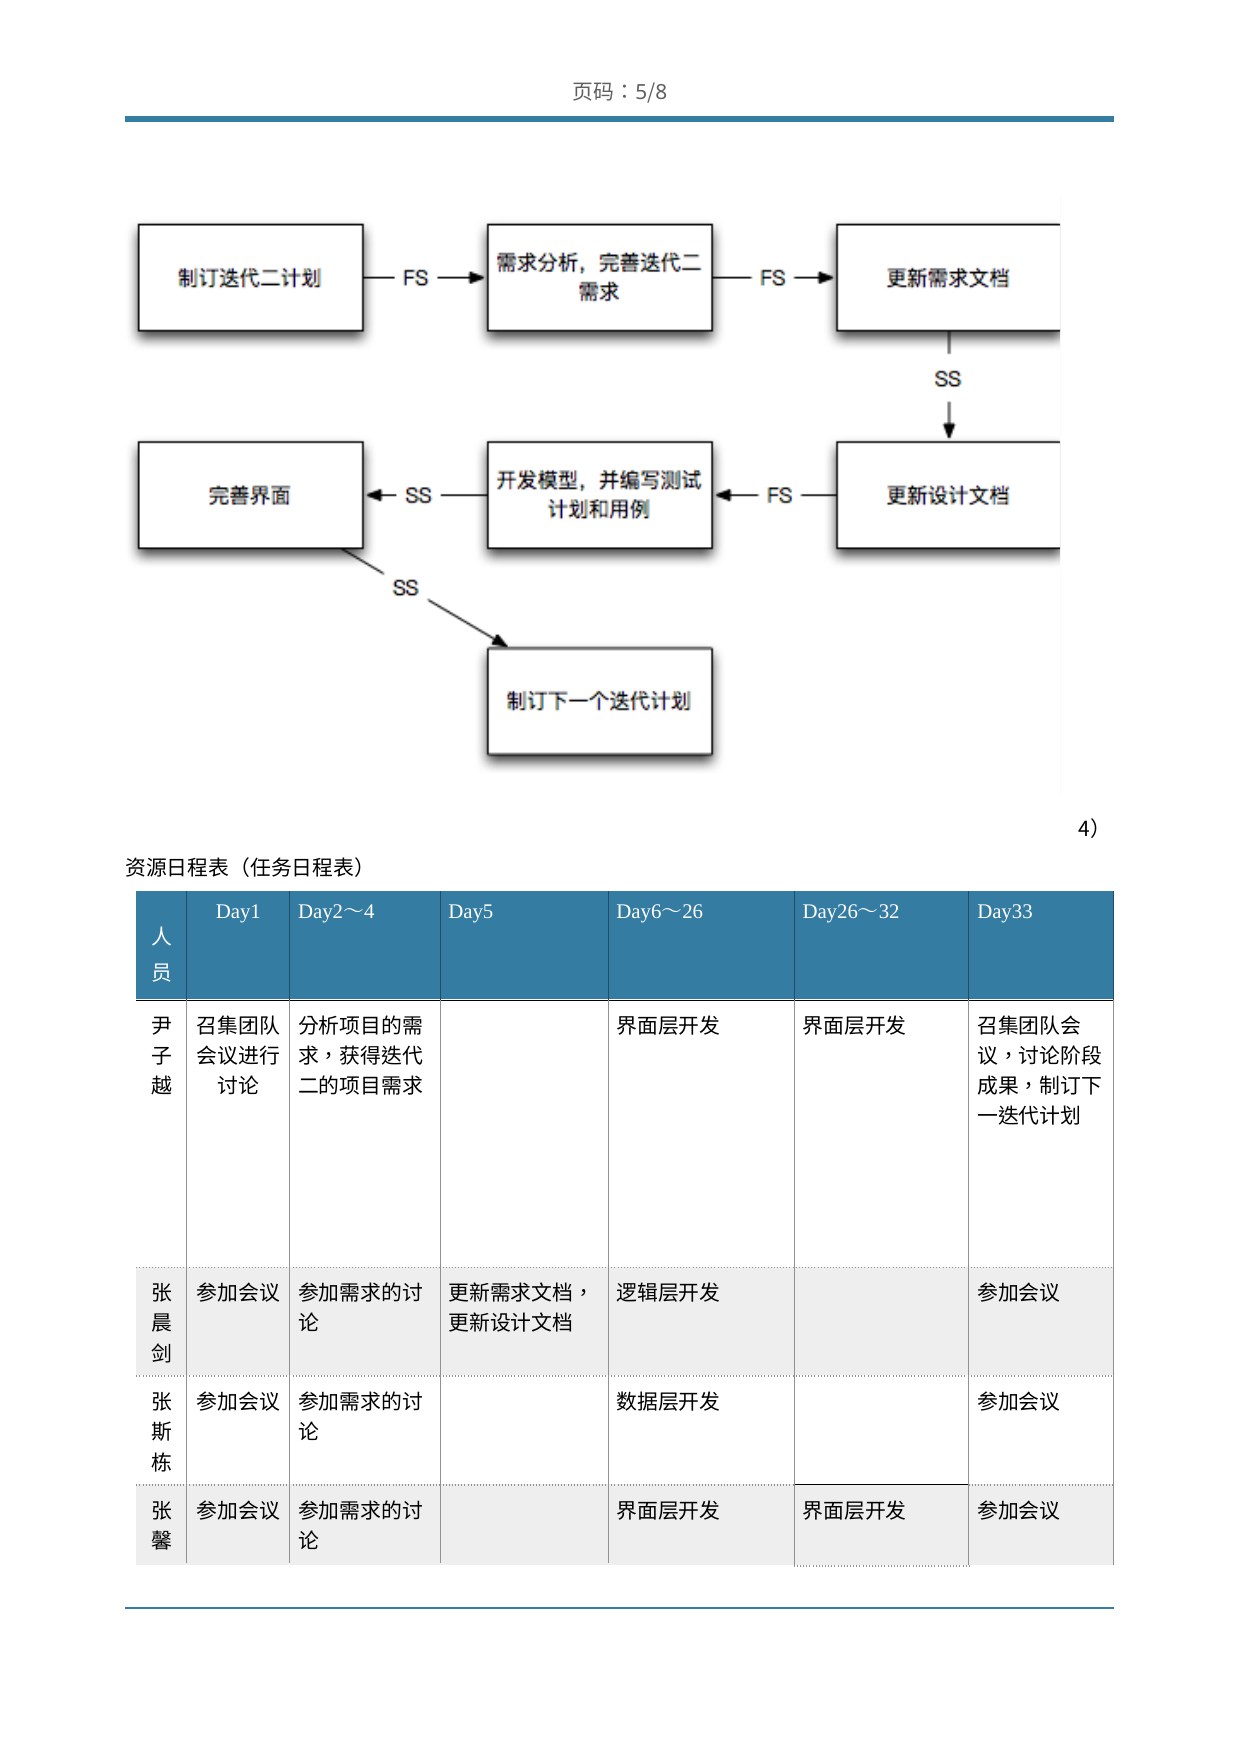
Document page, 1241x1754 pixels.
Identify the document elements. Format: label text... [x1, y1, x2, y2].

table_header Day26～32 [795, 891, 968, 999]
table_cell 参加会议 [187, 1484, 289, 1565]
table_cell 更新需求文档，更新设计文档 [441, 1267, 608, 1375]
table_cell 界面层开发 [795, 1001, 968, 1267]
table_cell 界面层开发 [795, 1485, 968, 1565]
table_cell 张馨中 [136, 1484, 187, 1565]
table_cell 数据层开发 [609, 1375, 794, 1484]
table_cell 张晨剑 [136, 1267, 186, 1375]
table_header Day33 [969, 891, 1113, 999]
table_cell 参加会议 [187, 1375, 289, 1484]
table_header 人员 [136, 891, 186, 999]
table_cell [441, 1001, 608, 1267]
table_cell 界面层开发 [608, 1484, 794, 1565]
table_cell 参加会议 [969, 1484, 1113, 1565]
table_header Day2～4 [290, 891, 440, 999]
table_cell 张斯栋 [136, 1375, 186, 1484]
table_cell [795, 1375, 968, 1484]
table_header Day1 [187, 891, 289, 999]
table_cell 参加会议 [969, 1375, 1113, 1484]
table_cell 界面层开发 [609, 1001, 794, 1267]
table_header Day5 [441, 891, 608, 999]
table_cell 参加需求的讨论 [290, 1484, 440, 1565]
table_cell 召集团队会议，讨论阶段成果，制订下一迭代计划 [969, 1001, 1113, 1267]
table_cell 分析项目的需求，获得迭代二的项目需求 [290, 1001, 440, 1267]
table_cell 尹子越 [136, 1001, 186, 1267]
table_cell 参加会议 [187, 1267, 289, 1375]
table_cell [795, 1267, 968, 1375]
table_cell 参加需求的讨论 [290, 1375, 440, 1484]
table_cell [441, 1375, 608, 1484]
text 4）资源日程表（任务日程表） [125, 734, 1115, 882]
table_header Day6～26 [609, 891, 794, 999]
table_cell 逻辑层开发 [609, 1267, 794, 1375]
table_cell 召集团队会议进行讨论 [187, 1001, 289, 1267]
table_cell [440, 1484, 608, 1565]
picture [104, 195, 1060, 796]
table_cell 参加需求的讨论 [290, 1267, 440, 1375]
table_cell 参加会议 [969, 1267, 1113, 1375]
